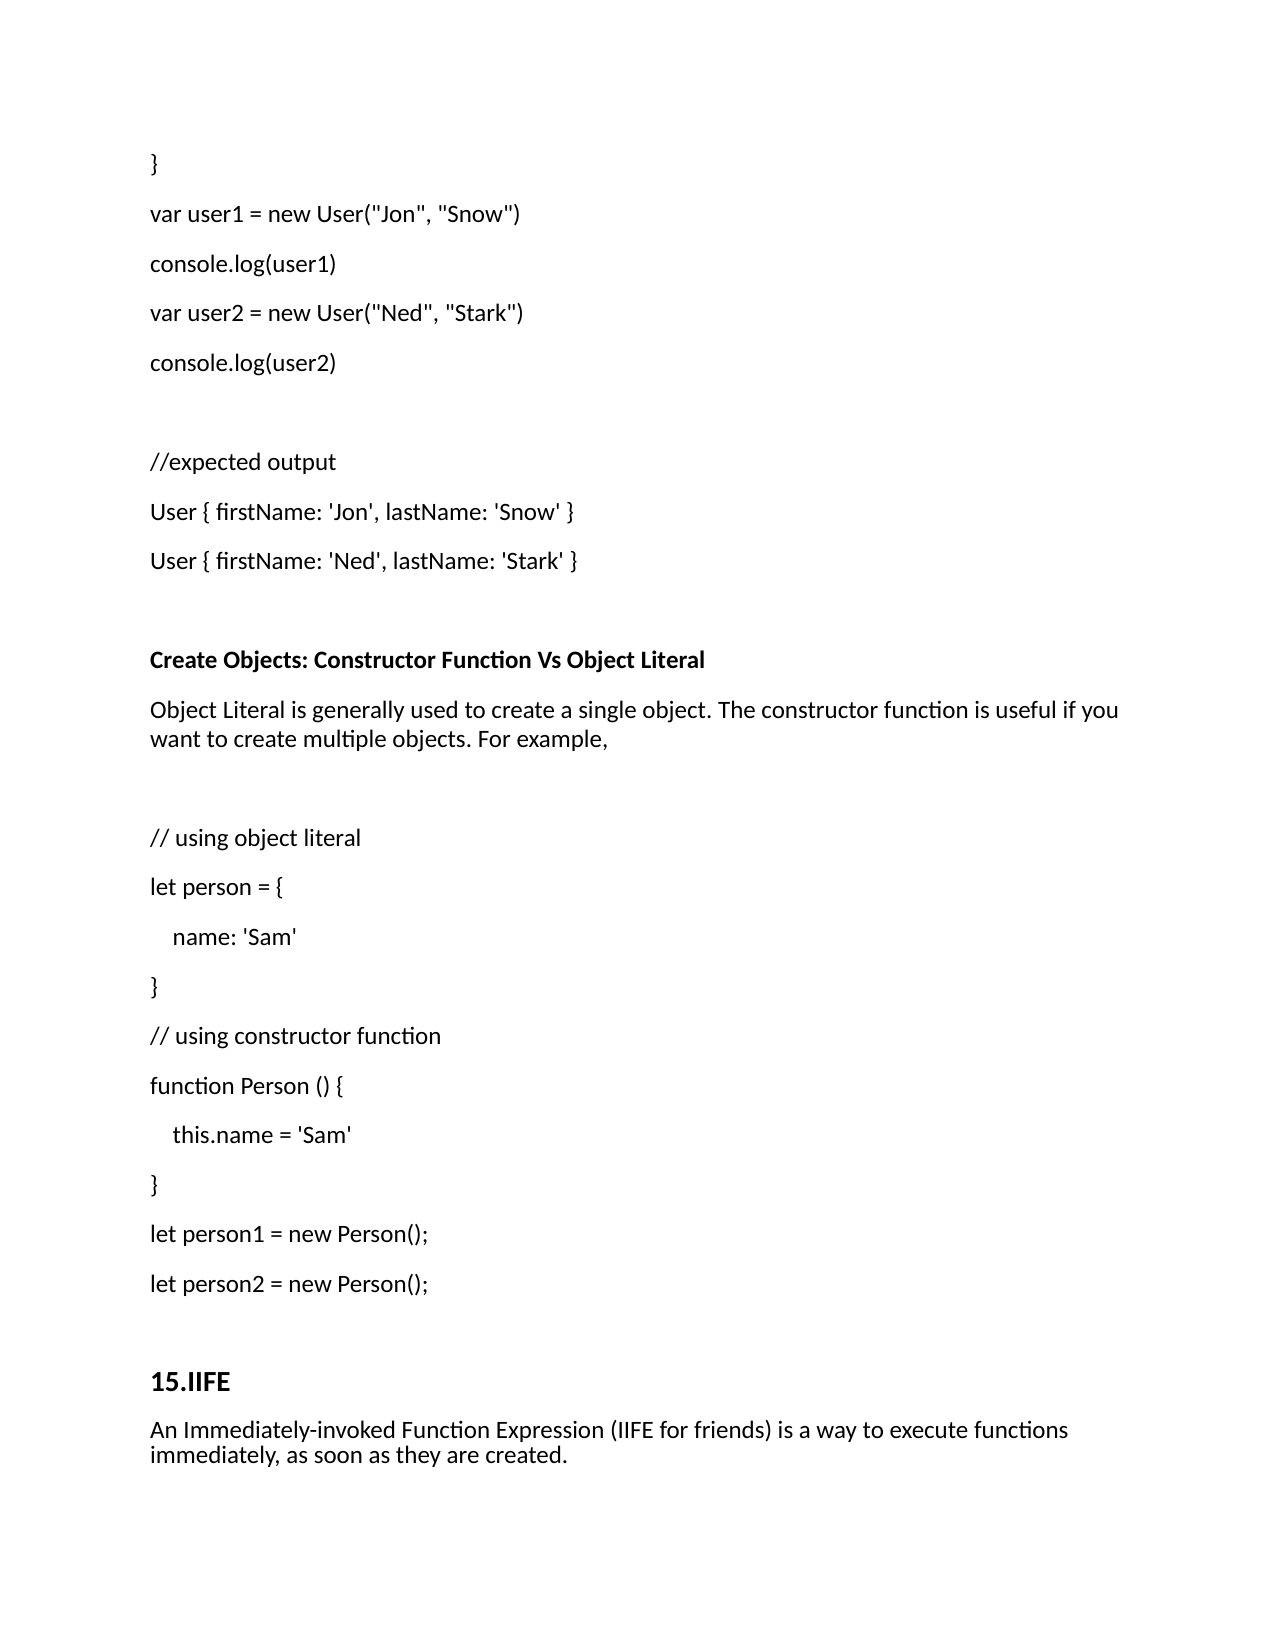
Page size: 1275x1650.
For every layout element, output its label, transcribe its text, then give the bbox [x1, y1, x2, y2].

text console.log(user2) [150, 348, 1125, 377]
text // using object literal [150, 823, 1125, 852]
text Create Objects: Constructor Function Vs Object Literal [150, 646, 1125, 674]
text //expected output [150, 447, 1125, 476]
text } [150, 150, 1125, 179]
text var user2 = new User("Ned", "Stark") [150, 299, 1125, 327]
text function Person () { [150, 1071, 1125, 1100]
text 15.IIFE [150, 1369, 1125, 1397]
text User { firstName: 'Jon', lastName: 'Snow' } [150, 497, 1125, 526]
text } [150, 1170, 1125, 1199]
text let person2 = new Person(); [150, 1269, 1125, 1298]
text var user1 = new User("Jon", "Snow") [150, 199, 1125, 228]
text } [150, 972, 1125, 1001]
text let person1 = new Person(); [150, 1220, 1125, 1249]
text let person = { [150, 873, 1125, 902]
text this.name = 'Sam' [150, 1121, 1125, 1149]
text name: 'Sam' [150, 922, 1125, 951]
text Object Literal is generally used to create a single object. The constructor function is useful if you want to create multiple objects. For example, [150, 695, 1125, 753]
text console.log(user1) [150, 249, 1125, 278]
text // using constructor function [150, 1022, 1125, 1050]
text An Immediately-invoked Function Expression (IIFE for friends) is a way to execute functions immediately, as soon as they are created. [150, 1418, 1125, 1468]
text User { firstName: 'Ned', lastName: 'Stark' } [150, 547, 1125, 575]
